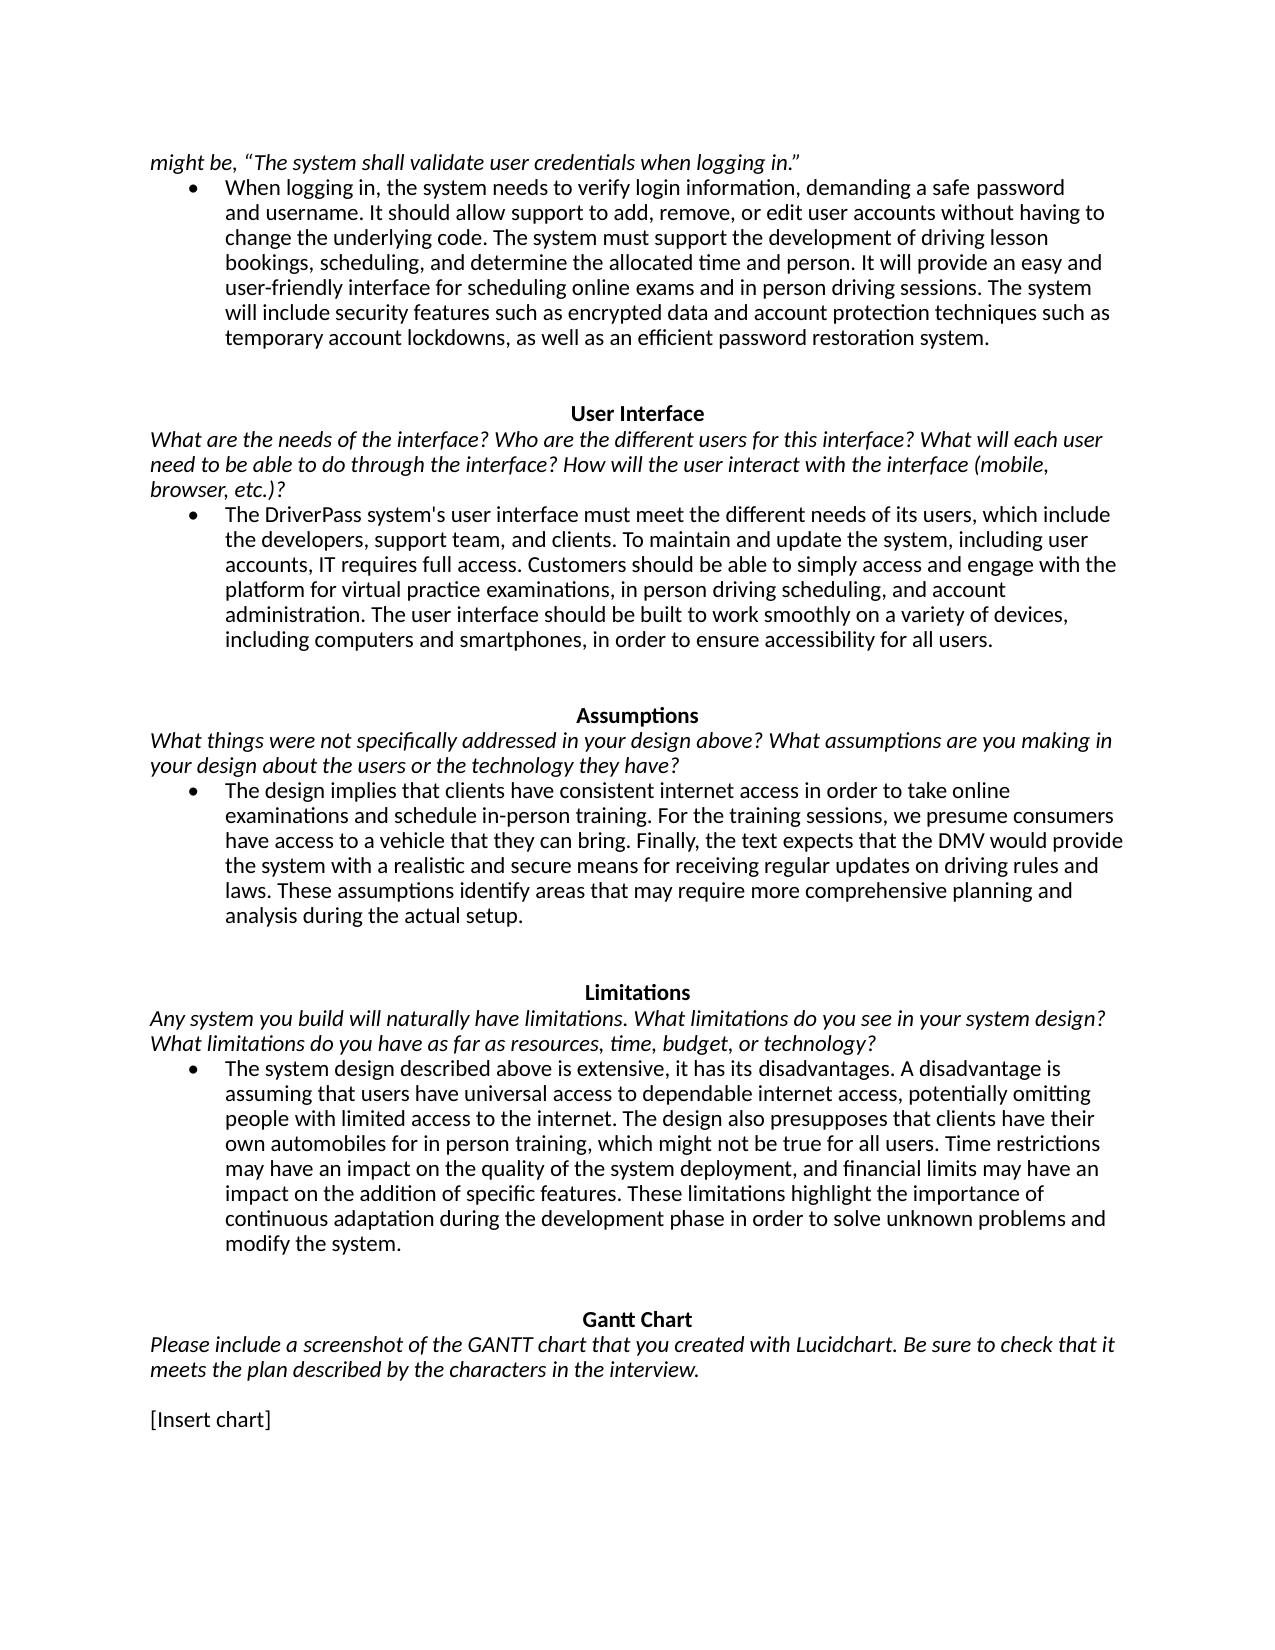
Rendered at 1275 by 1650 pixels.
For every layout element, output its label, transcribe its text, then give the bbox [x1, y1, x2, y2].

text [Insert chart] [150, 1408, 1125, 1433]
text User Interface [150, 400, 1125, 427]
list The DriverPass system's user interface must meet the different needs of its users, which include the developers, support team, and clients. To maintain and update the system, including user accounts, IT requires full access. Customers should be able to simply access and engage with the platform for virtual practice examinations, in person driving scheduling, and account administration. The user interface should be built to work smoothly on a variety of devices, including computers and smartphones, in order to ensure accessibility for all users. [187, 502, 1125, 652]
list The system design described above is extensive, it has its disadvantages. A disadvantage is assuming that users have universal access to dependable internet access, potentially omitting people with limited access to the internet. The design also presupposes that clients have their own automobiles for in person training, which might not be true for all users. Time restrictions may have an impact on the quality of the system deployment, and financial limits may have an impact on the addition of specific features. These limitations highlight the importance of continuous adaptation during the development phase in order to solve unknown problems and modify the system. [187, 1056, 1125, 1256]
text Please include a screenshot of the GANTT chart that you created with Lucidchart. Be sure to check that it meets the plan described by the characters in the interview. [150, 1333, 1125, 1383]
text Limitations [150, 979, 1125, 1006]
text What things were not specifically addressed in your design above? What assumptions are you making in your design about the users or the technology they have? [150, 729, 1125, 779]
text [150, 150, 1125, 175]
text Gantt Chart [150, 1306, 1125, 1333]
text Assumptions [150, 702, 1125, 729]
list The design implies that clients have consistent internet access in order to take online examinations and schedule in-person training. For the training sessions, we presume consumers have access to a vehicle that they can bring. Finally, the text expects that the DMV would provide the system with a realistic and secure means for receiving regular updates on driving rules and laws. These assumptions identify areas that may require more comprehensive planning and analysis during the actual setup. [187, 779, 1125, 929]
text What are the needs of the interface? Who are the different users for this interface? What will each user need to be able to do through the interface? How will the user interact with the interface (mobile, browser, etc.)? [150, 427, 1125, 502]
list When logging in, the system needs to verify login information, demanding a safe password and username. It should allow support to add, remove, or edit user accounts without having to change the underlying code. The system must support the development of driving lesson bookings, scheduling, and determine the allocated time and person. It will provide an easy and user-friendly interface for scheduling online exams and in person driving sessions. The system will include security features such as encrypted data and account protection techniques such as temporary account lockdowns, as well as an efficient password restoration system. [187, 175, 1125, 350]
text Any system you build will naturally have limitations. What limitations do you see in your system design? What limitations do you have as far as resources, time, budget, or technology? [150, 1006, 1125, 1056]
